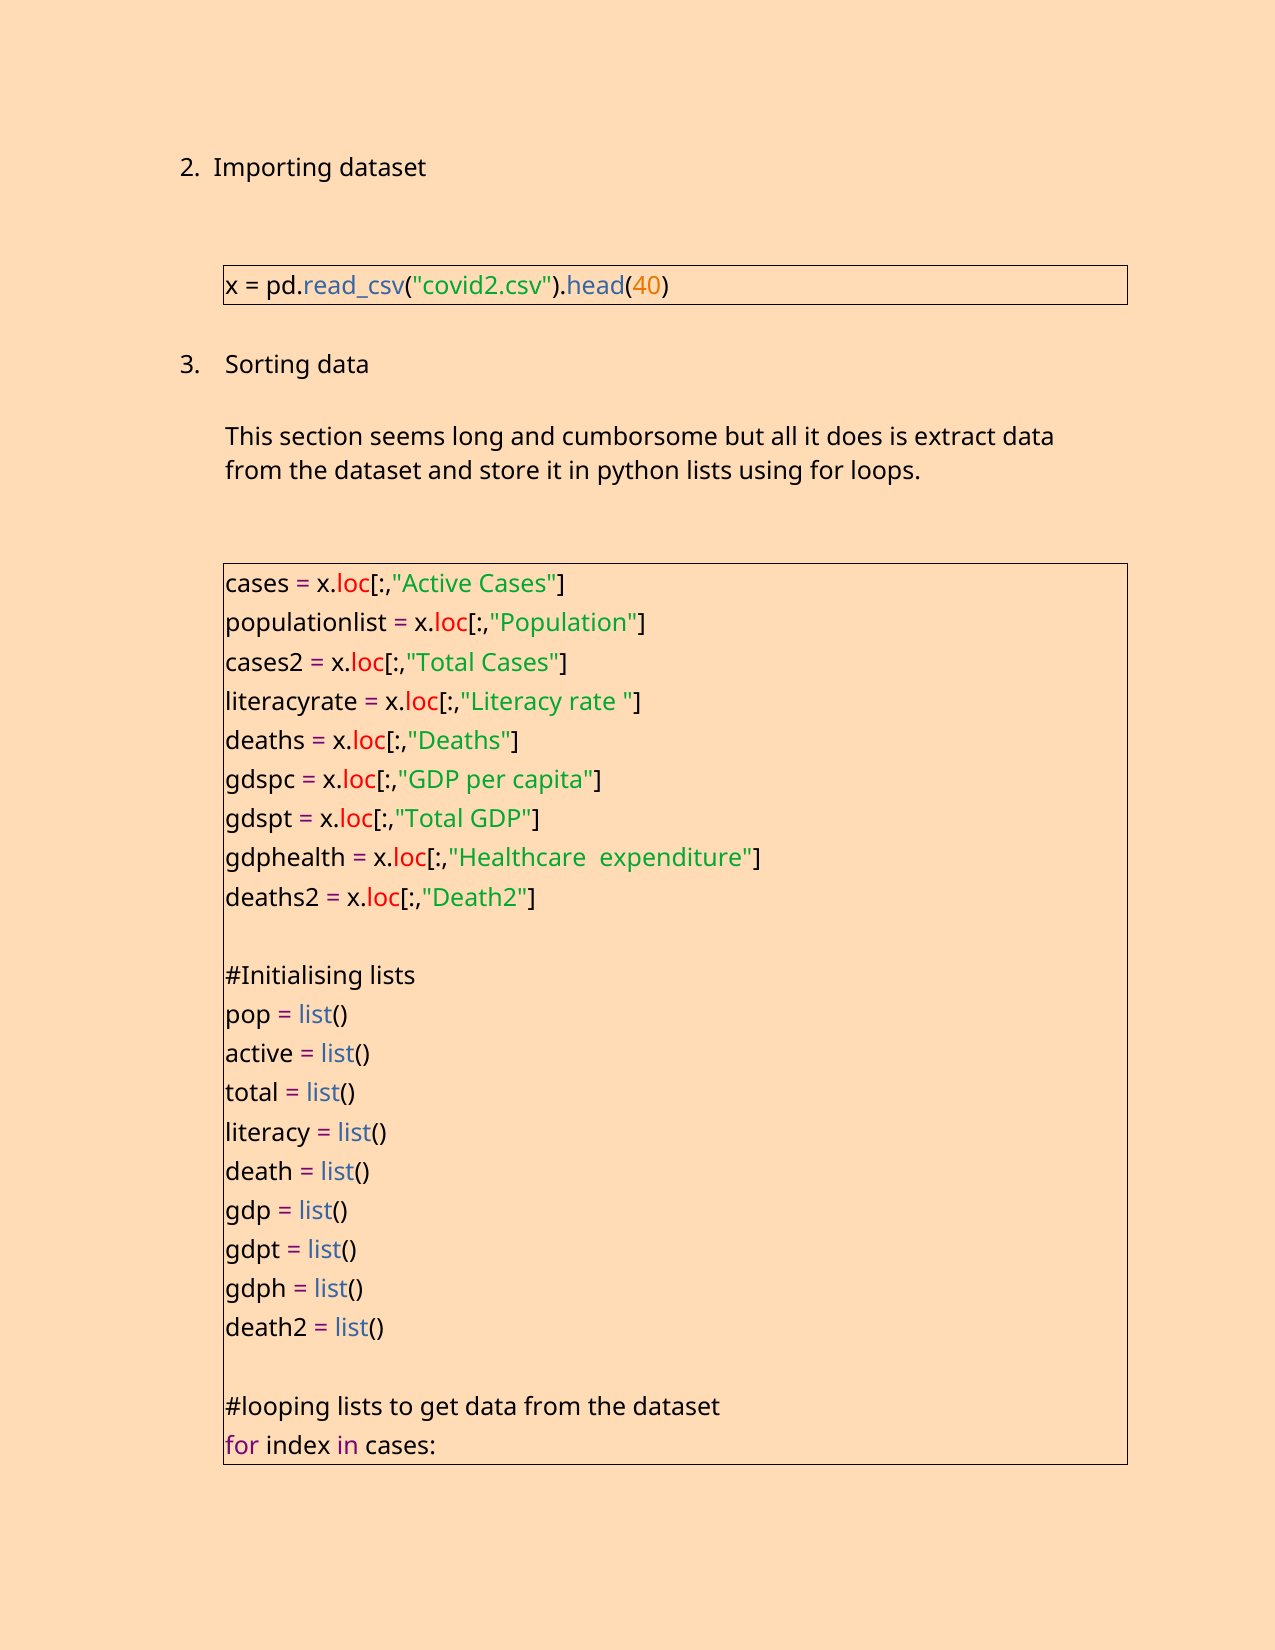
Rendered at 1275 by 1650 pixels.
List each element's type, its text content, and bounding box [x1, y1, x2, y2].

list active = list() [224, 1033, 1127, 1070]
list #looping lists to get data from the dataset [224, 1386, 1127, 1422]
list literacy = list() [224, 1112, 1127, 1148]
list gdphealth = x.loc[:,"Healthcare expenditure"] [224, 837, 1127, 874]
list cases = x.loc[:,"Active Cases"] [224, 564, 1127, 600]
list gdp = list() [224, 1190, 1127, 1227]
list pop = list() [224, 994, 1127, 1031]
list gdpt = list() [224, 1229, 1127, 1266]
list deaths2 = x.loc[:,"Death2"] [224, 877, 1127, 913]
list x = pd.read_csv("covid2.csv").head(40) [224, 266, 1127, 304]
text This section seems long and cumborsome but all it does is extract data from the dataset and store it in python lists using for loops. [138, 419, 1125, 487]
text 3. Sorting data [138, 347, 1125, 381]
list death2 = list() [224, 1307, 1127, 1344]
list gdspc = x.loc[:,"GDP per capita"] [224, 759, 1127, 796]
list total = list() [224, 1072, 1127, 1109]
subtitle 2. Importing dataset [138, 150, 1125, 184]
list cases2 = x.loc[:,"Total Cases"] [224, 642, 1127, 678]
list #Initialising lists [224, 955, 1127, 992]
list gdph = list() [224, 1268, 1127, 1305]
list for index in cases: [224, 1425, 1127, 1464]
list deaths = x.loc[:,"Deaths"] [224, 720, 1127, 757]
list gdspt = x.loc[:,"Total GDP"] [224, 798, 1127, 835]
list death = list() [224, 1151, 1127, 1187]
list literacyrate = x.loc[:,"Literacy rate "] [224, 681, 1127, 717]
list populationlist = x.loc[:,"Population"] [224, 602, 1127, 639]
